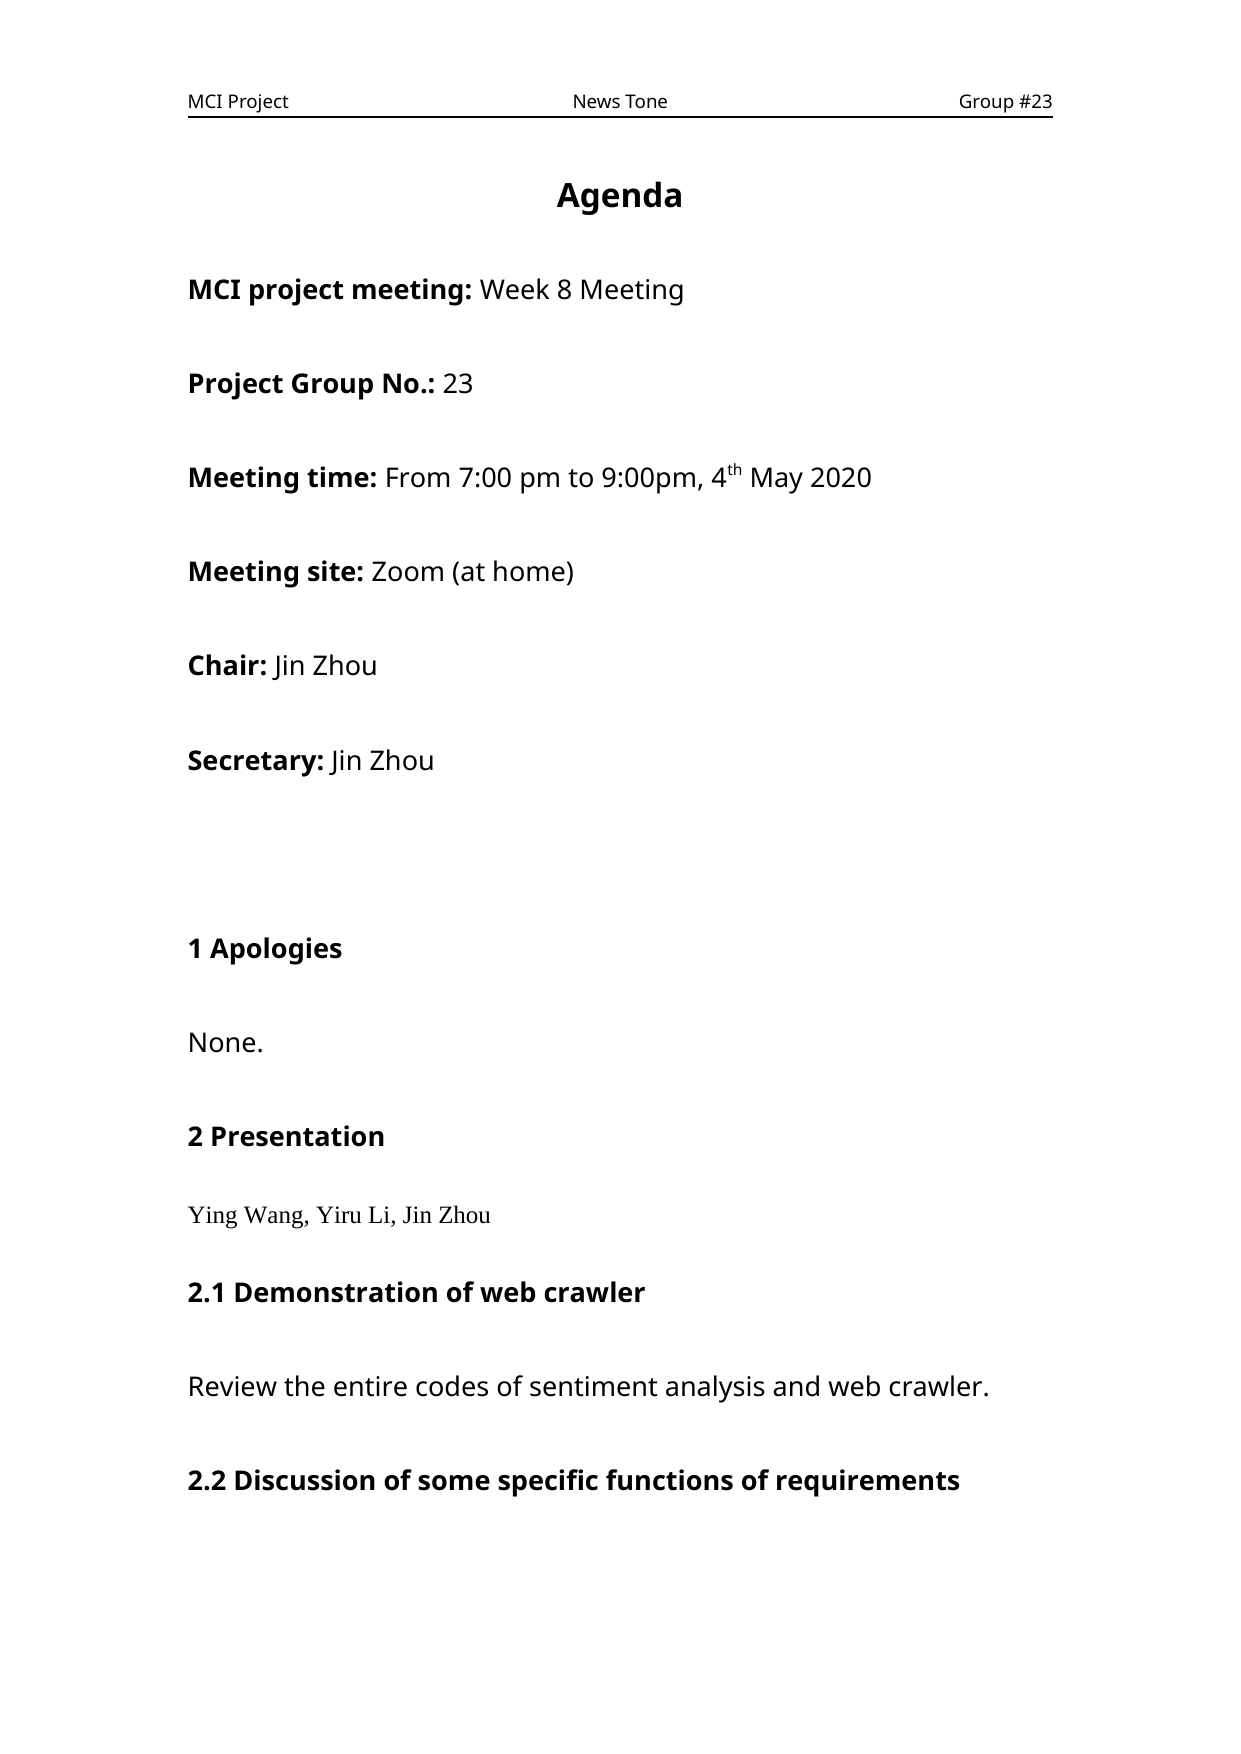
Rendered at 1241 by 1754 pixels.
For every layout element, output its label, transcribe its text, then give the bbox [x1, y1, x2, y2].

text Project Group No.: 23 [187, 350, 1053, 415]
text Review the entire codes of sentiment analysis and web crawler. [187, 1354, 1053, 1419]
text 1 Apologies [187, 915, 1053, 980]
text Ying Wang, Yiru Li, Jin Zhou [187, 1198, 1053, 1230]
text Meeting time: From 7:00 pm to 9:00pm, 4th May 2020 [187, 444, 1053, 509]
text None. [187, 1009, 1053, 1074]
text Meeting site: Zoom (at home) [187, 539, 1053, 604]
text 2 Presentation [187, 1104, 1053, 1169]
text Chair: Jin Zhou [187, 633, 1053, 698]
text 2.1 Demonstration of web crawler [187, 1259, 1053, 1324]
text MCI project meeting: Week 8 Meeting [187, 256, 1053, 321]
text Agenda [187, 162, 1053, 227]
text 2.2 Discussion of some specific functions of requirements [187, 1448, 1053, 1513]
text Secretary: Jin Zhou [187, 727, 1053, 792]
